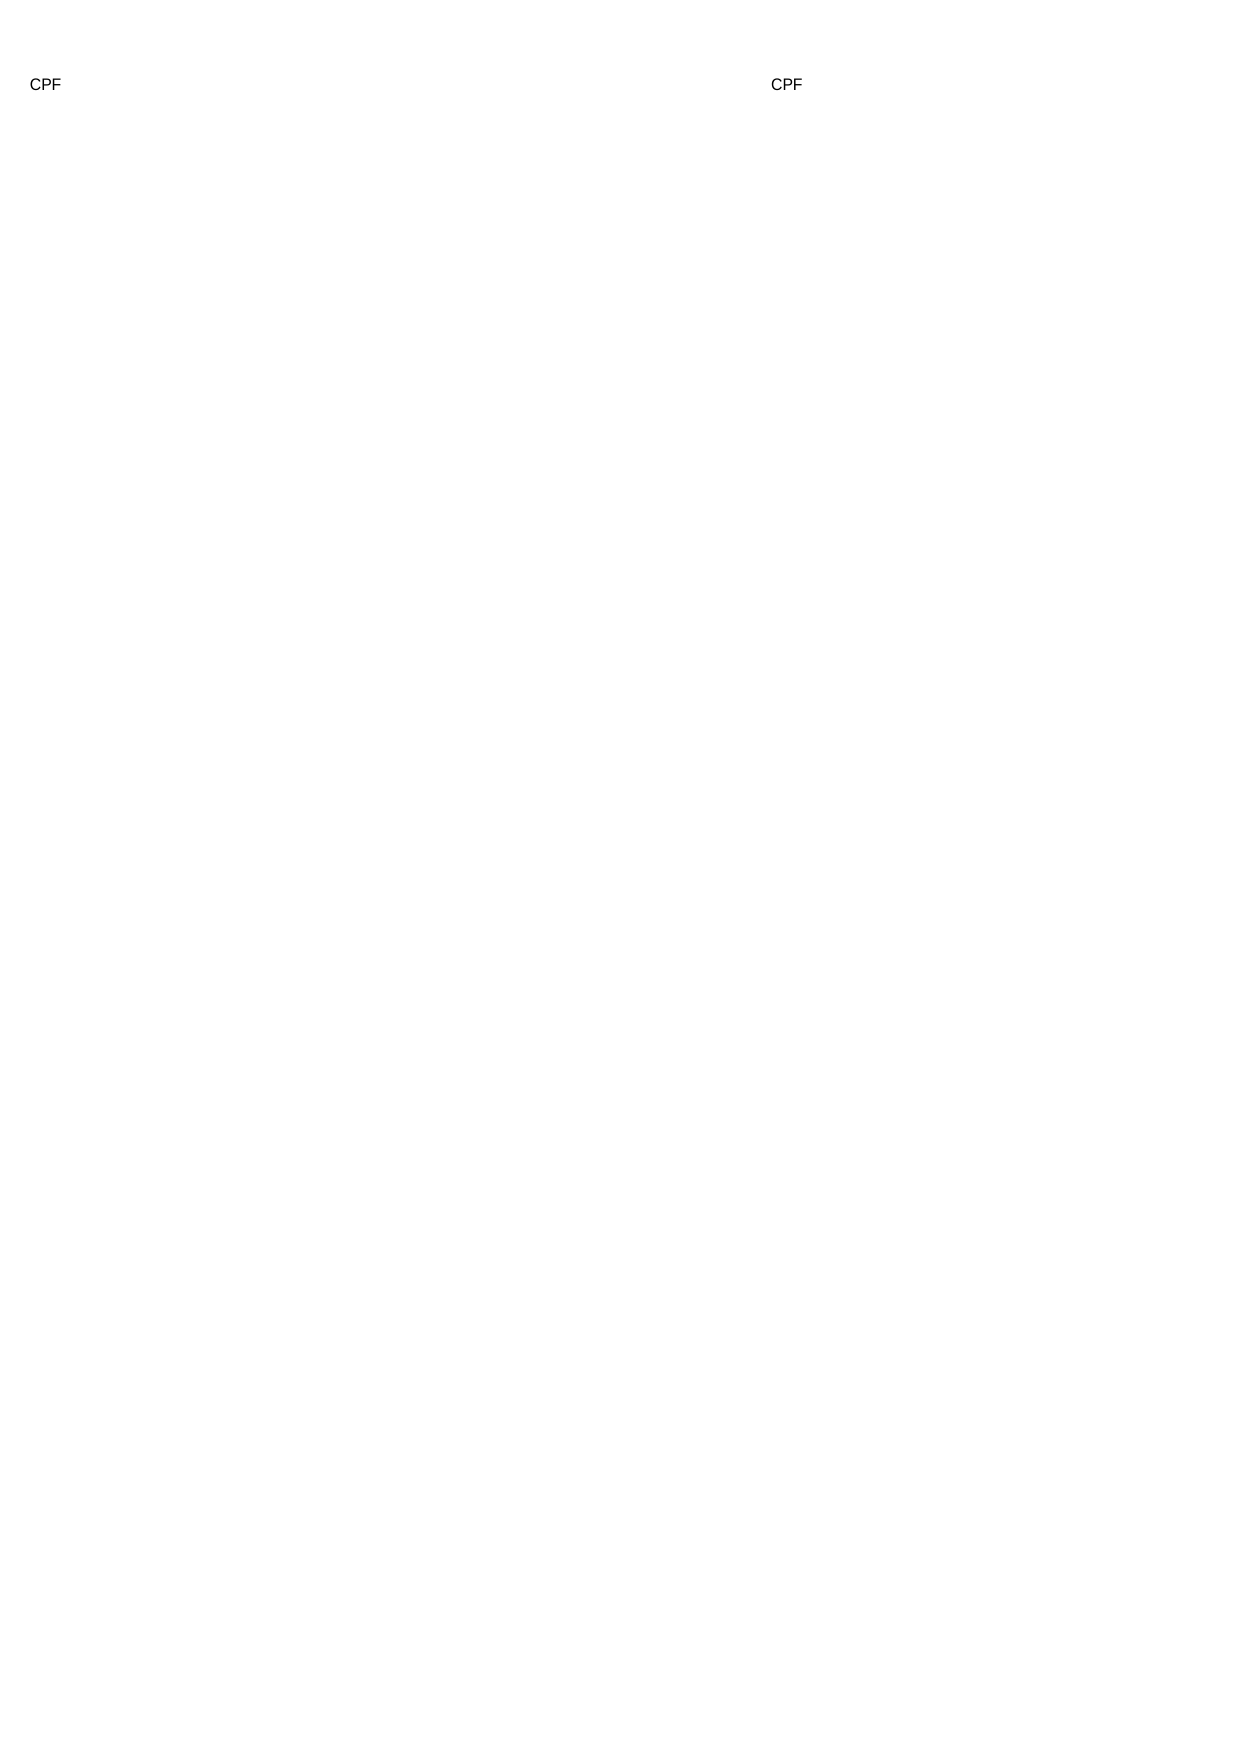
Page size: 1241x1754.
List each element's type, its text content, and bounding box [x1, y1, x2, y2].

text CPF CPF [29, 75, 1226, 94]
